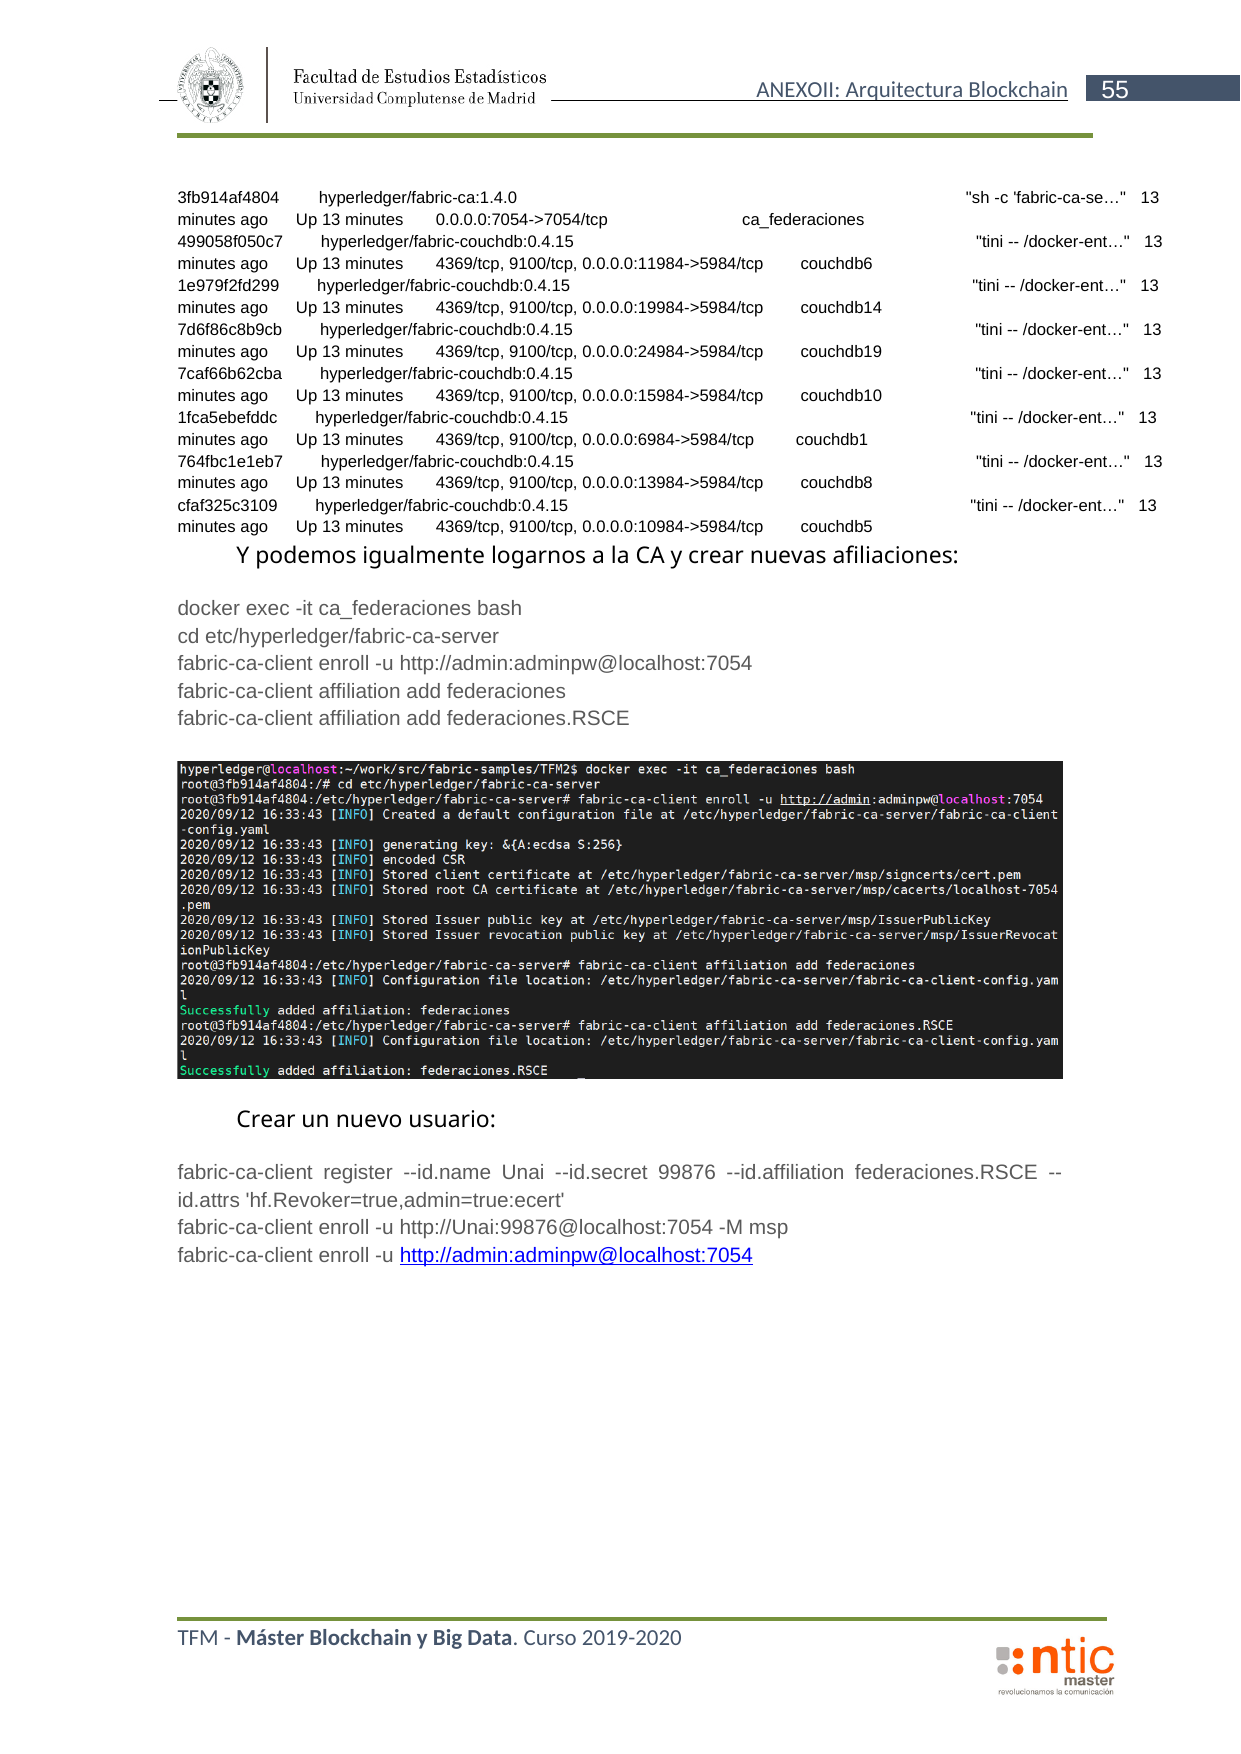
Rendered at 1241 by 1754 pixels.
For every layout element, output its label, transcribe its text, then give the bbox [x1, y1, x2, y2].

text fabric-ca-client affiliation add federaciones.RSCE [177, 706, 1063, 730]
text fabric-ca-client affiliation add federaciones [177, 678, 1063, 702]
picture [177, 47, 552, 123]
picture [177, 761, 1063, 1079]
text 1e979f2fd299 hyperledger/fabric-couchdb:0.4.15 "tini -- /docker-ent…" 13 minutes ago Up 13 minutes 4369/tcp, 9100/tcp, 0.0.0.0:19984->5984/tcp couchdb14 [177, 276, 1167, 317]
text 7caf66b62cba hyperledger/fabric-couchdb:0.4.15 "tini -- /docker-ent…" 13 minutes ago Up 13 minutes 4369/tcp, 9100/tcp, 0.0.0.0:15984->5984/tcp couchdb10 [177, 363, 1167, 404]
text fabric-ca-client enroll -u http://admin:adminpw@localhost:7054 [177, 651, 1063, 675]
text 764fbc1e1eb7 hyperledger/fabric-couchdb:0.4.15 "tini -- /docker-ent…" 13 minutes ago Up 13 minutes 4369/tcp, 9100/tcp, 0.0.0.0:13984->5984/tcp couchdb8 [177, 451, 1167, 492]
text fabric-ca-client register --id.name Unai --id.secret 99876 --id.affiliation federaciones.RSCE --id.attrs 'hf.Revoker=true,admin=true:ecert' [177, 1160, 1063, 1212]
text Crear un nuevo usuario: [177, 1103, 1063, 1135]
text fabric-ca-client enroll -u http://Unai:99876@localhost:7054 -M msp [177, 1215, 1063, 1239]
text 3fb914af4804 hyperledger/fabric-ca:1.4.0 "sh -c 'fabric-ca-se…" 13 minutes ago Up 13 minutes 0.0.0.0:7054->7054/tcp ca_federaciones [177, 188, 1167, 229]
text 499058f050c7 hyperledger/fabric-couchdb:0.4.15 "tini -- /docker-ent…" 13 minutes ago Up 13 minutes 4369/tcp, 9100/tcp, 0.0.0.0:11984->5984/tcp couchdb6 [177, 232, 1167, 273]
text cd etc/hyperledger/fabric-ca-server [177, 623, 1063, 647]
text docker exec -it ca_federaciones bash [177, 596, 1063, 620]
text 1fca5ebefddc hyperledger/fabric-couchdb:0.4.15 "tini -- /docker-ent…" 13 minutes ago Up 13 minutes 4369/tcp, 9100/tcp, 0.0.0.0:6984->5984/tcp couchdb1 [177, 407, 1167, 448]
text fabric-ca-client enroll -u http://admin:adminpw@localhost:7054 [177, 1243, 1063, 1267]
text cfaf325c3109 hyperledger/fabric-couchdb:0.4.15 "tini -- /docker-ent…" 13 minutes ago Up 13 minutes 4369/tcp, 9100/tcp, 0.0.0.0:10984->5984/tcp couchdb5 [177, 495, 1167, 536]
picture [993, 1604, 1118, 1729]
text 7d6f86c8b9cb hyperledger/fabric-couchdb:0.4.15 "tini -- /docker-ent…" 13 minutes ago Up 13 minutes 4369/tcp, 9100/tcp, 0.0.0.0:24984->5984/tcp couchdb19 [177, 319, 1167, 361]
text Y podemos igualmente logarnos a la CA y crear nuevas afiliaciones: [177, 539, 1063, 571]
